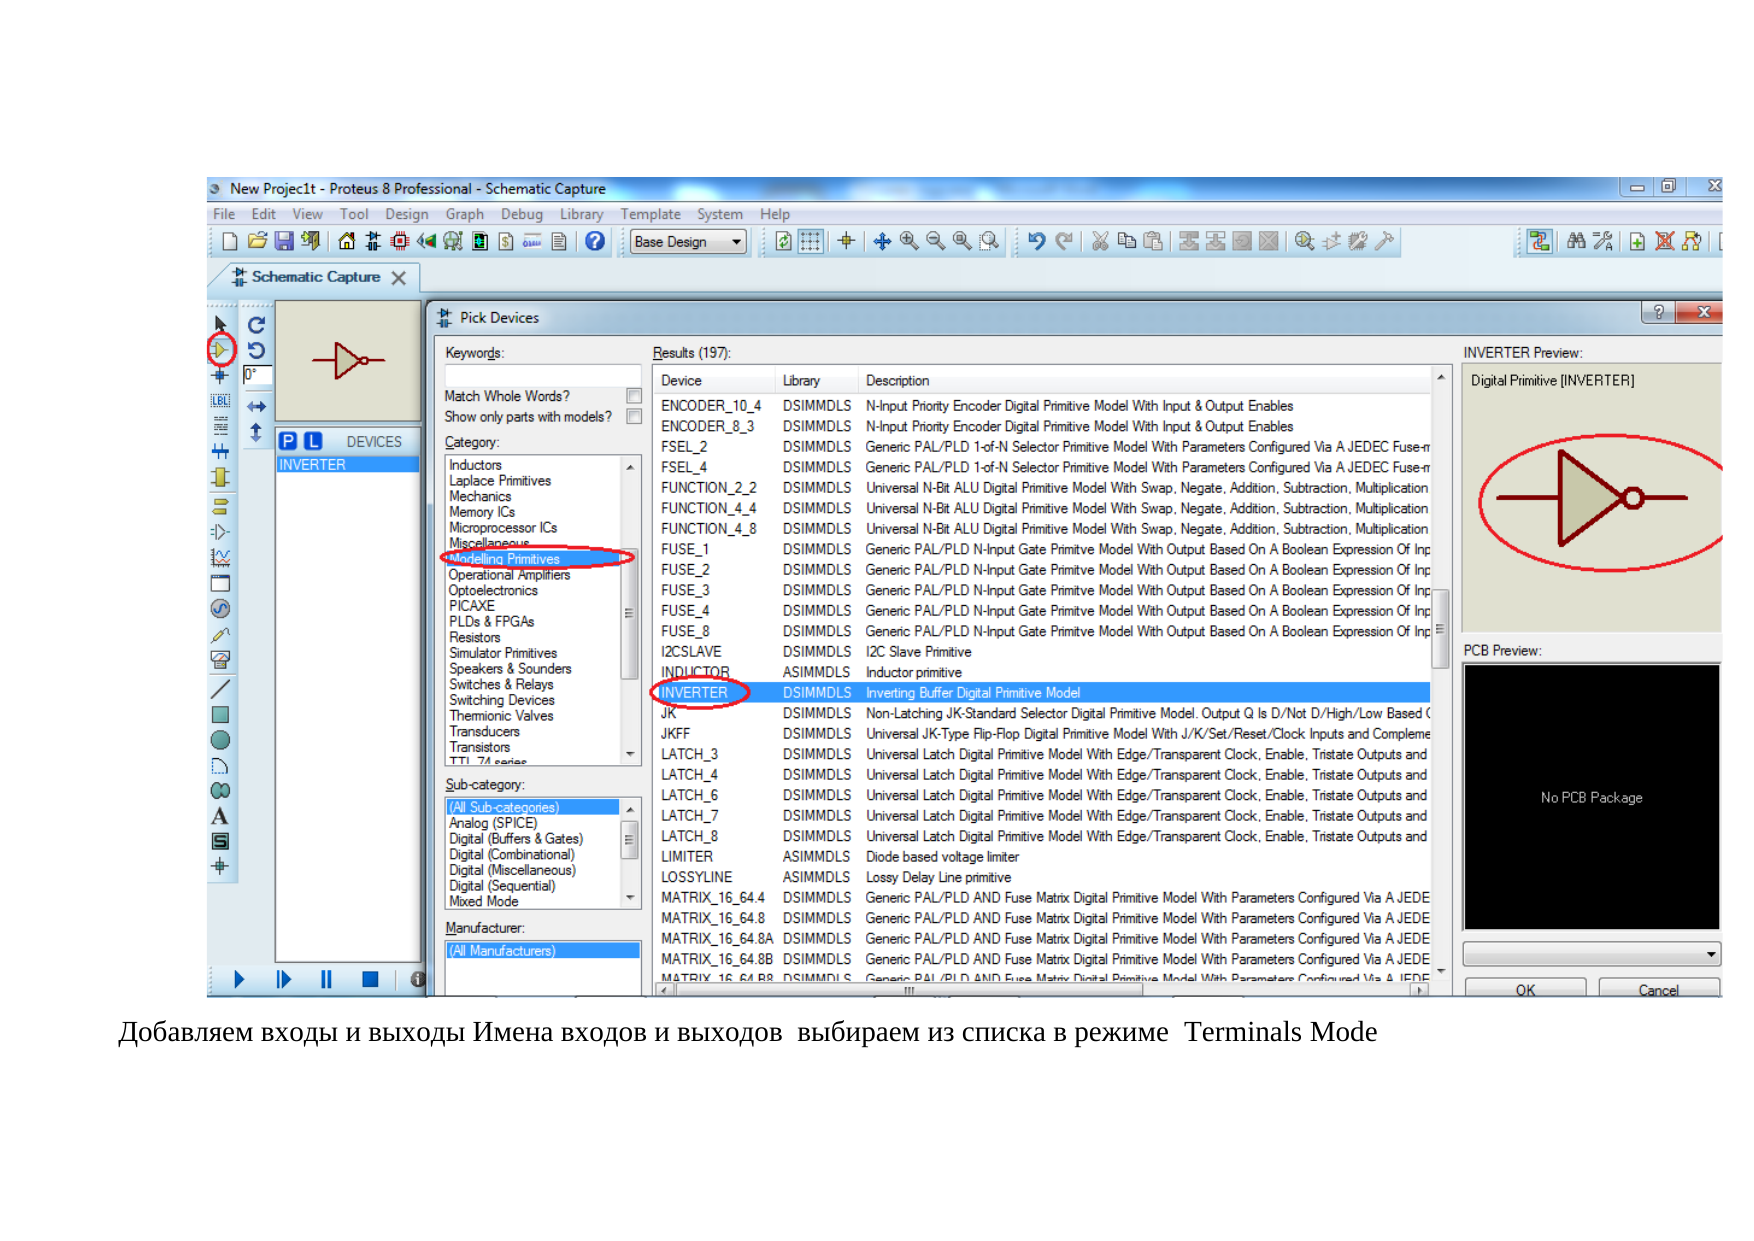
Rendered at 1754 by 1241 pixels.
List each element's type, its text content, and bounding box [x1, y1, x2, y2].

picture [206, 177, 1723, 998]
